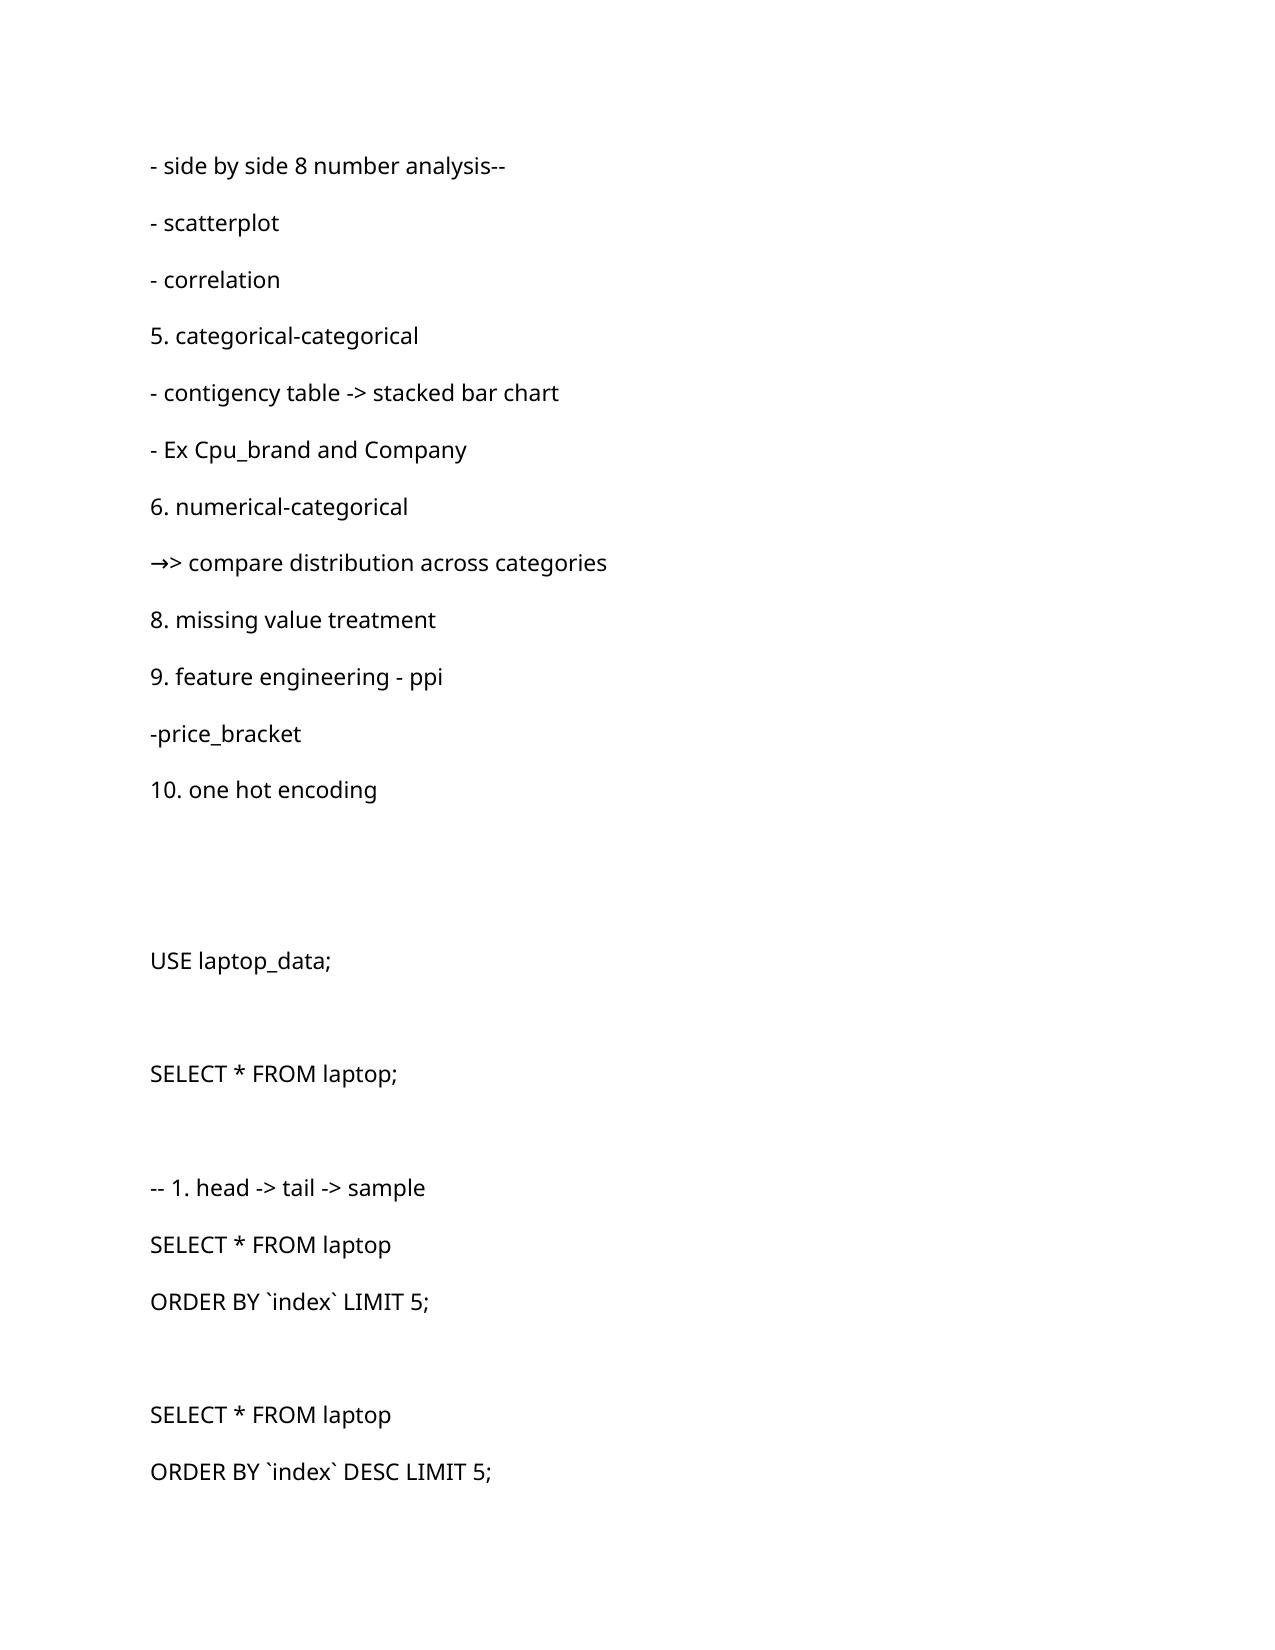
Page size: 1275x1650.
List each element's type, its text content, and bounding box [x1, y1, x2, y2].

text ORDER BY `index` LIMIT 5; [150, 1285, 1125, 1317]
text →> compare distribution across categories [150, 547, 1125, 579]
text 9. feature engineering - ppi [150, 661, 1125, 692]
text - side by side 8 number analysis-- [150, 150, 1125, 181]
text ORDER BY `index` DESC LIMIT 5; [150, 1456, 1125, 1487]
text 6. numerical-categorical [150, 491, 1125, 522]
text 10. one hot encoding [150, 774, 1125, 806]
text SELECT * FROM laptop [150, 1399, 1125, 1430]
text USE laptop_data; [150, 945, 1125, 976]
text 5. categorical-categorical [150, 320, 1125, 352]
text - contigency table -> stacked bar chart [150, 377, 1125, 408]
text -price_bracket [150, 718, 1125, 749]
text -- 1. head -> tail -> sample [150, 1172, 1125, 1203]
text 8. missing value treatment [150, 604, 1125, 635]
text SELECT * FROM laptop; [150, 1058, 1125, 1089]
text - correlation [150, 263, 1125, 295]
text SELECT * FROM laptop [150, 1229, 1125, 1260]
text - Ex Cpu_brand and Company [150, 434, 1125, 465]
text - scatterplot [150, 207, 1125, 238]
